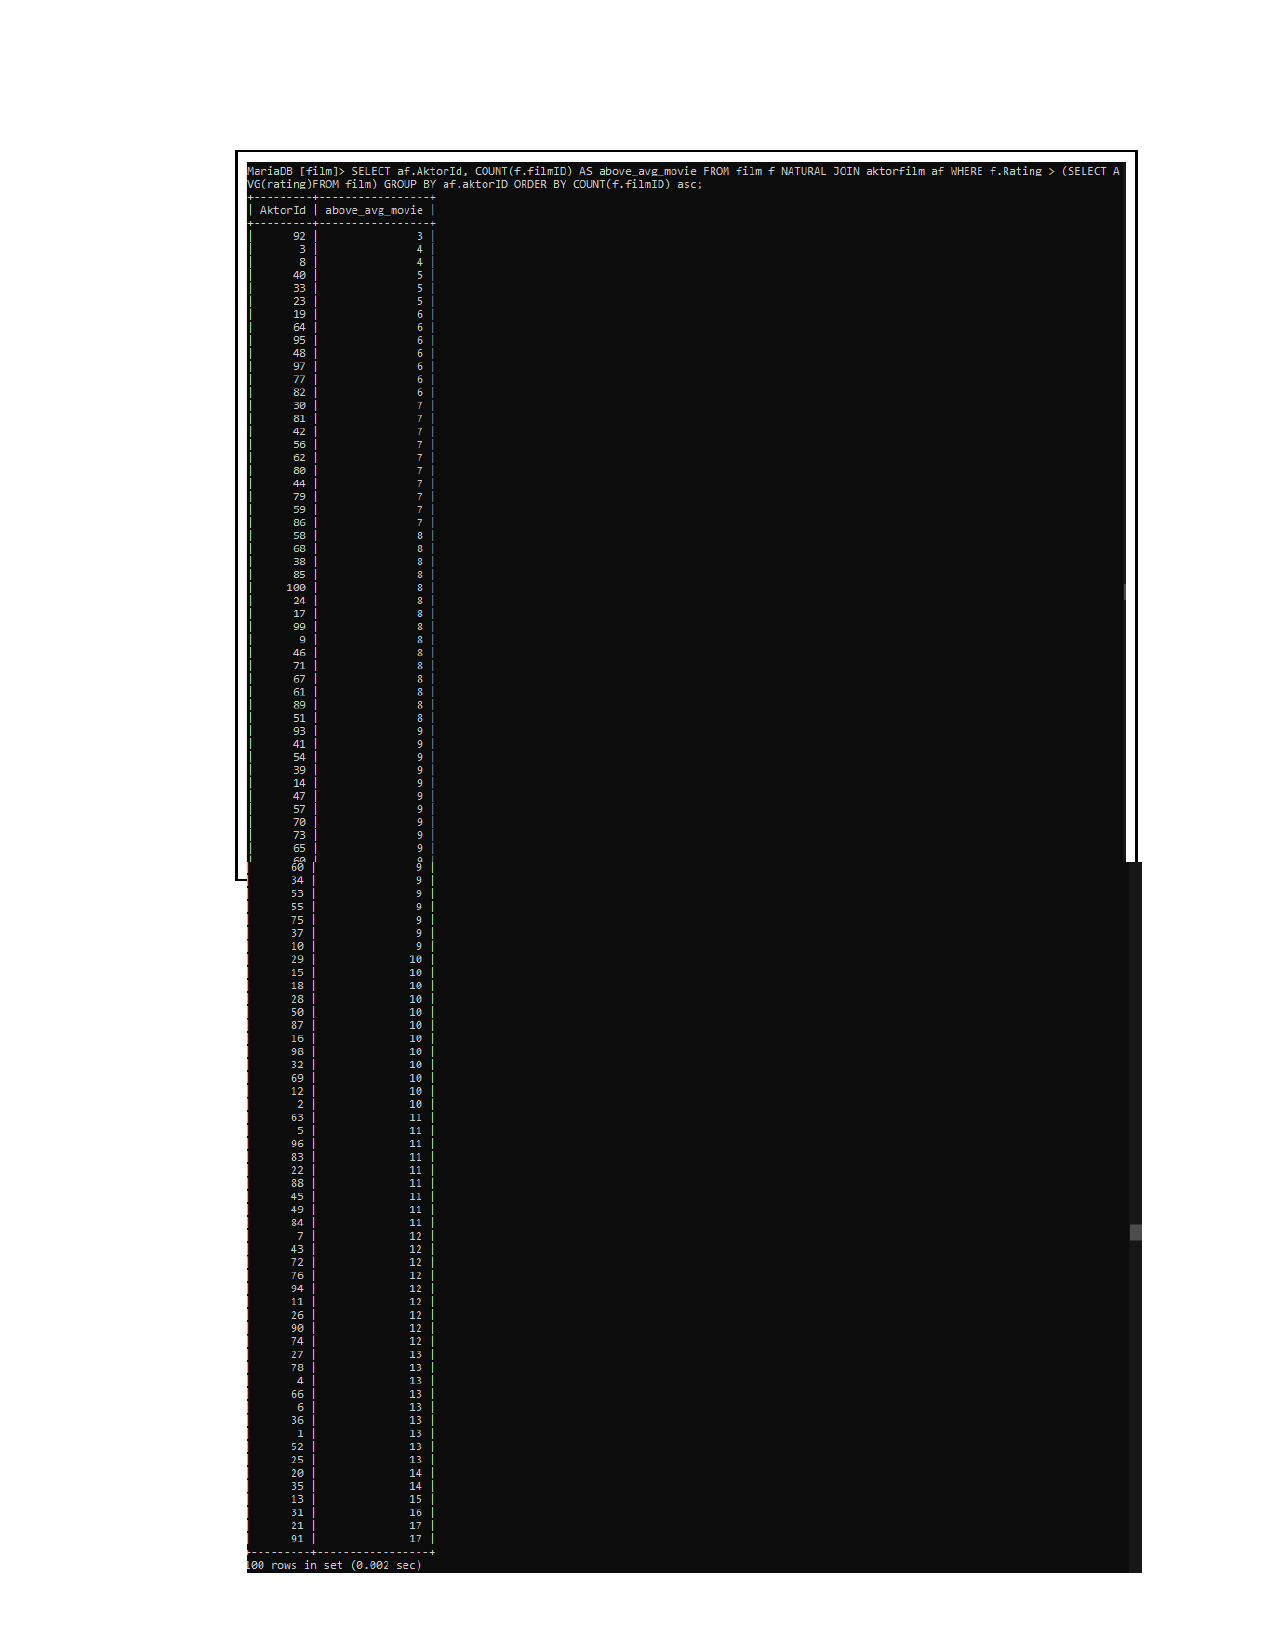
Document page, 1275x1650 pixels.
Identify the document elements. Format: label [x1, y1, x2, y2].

table_header [238, 152, 1135, 879]
picture [246, 162, 1142, 1573]
